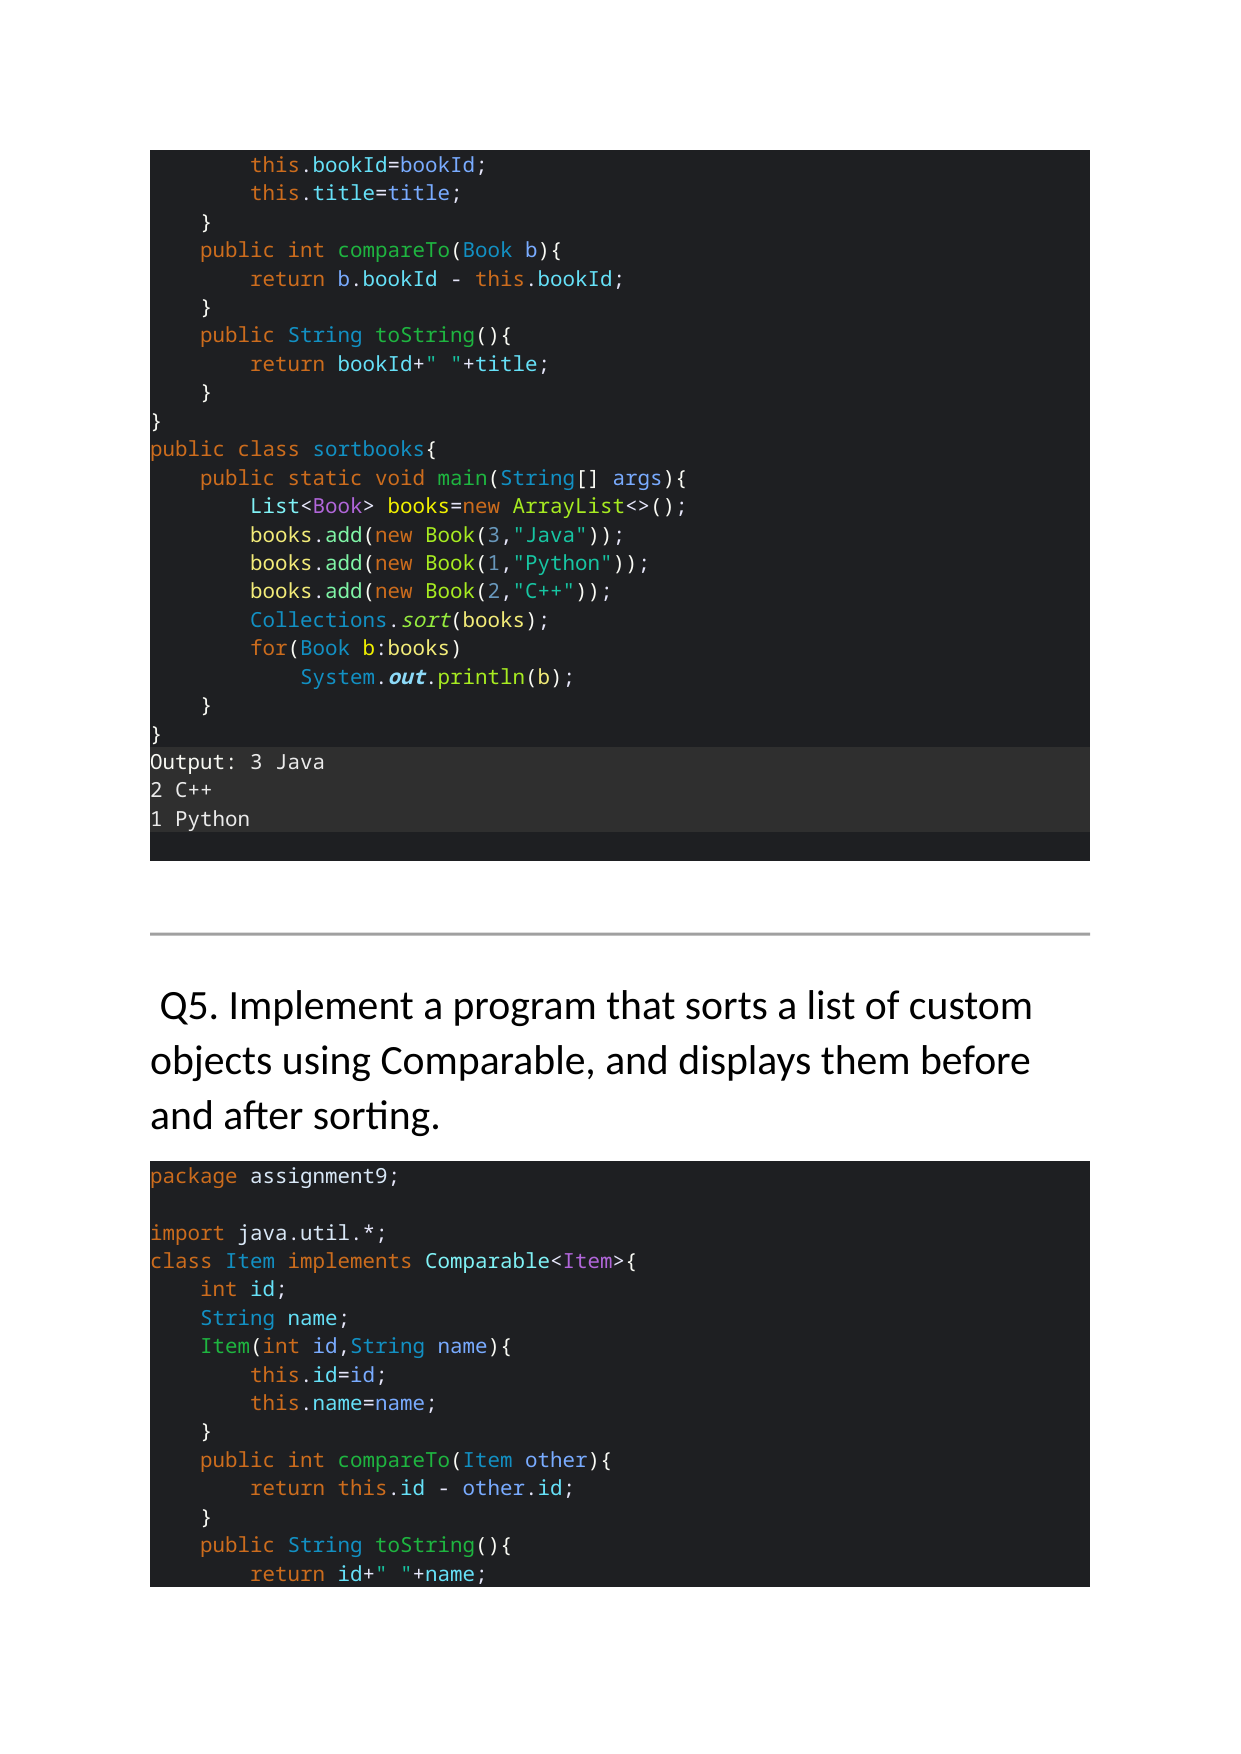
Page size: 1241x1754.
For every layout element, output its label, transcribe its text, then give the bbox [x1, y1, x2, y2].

text import java.util.*; [150, 1218, 1090, 1246]
text Q5. Implement a program that sorts a list of custom objects using Comparable, and displays them before and after sorting. [150, 979, 1090, 1140]
text public int compareTo(Book b){ [150, 235, 1090, 264]
text public String toString(){ [150, 321, 1090, 349]
text 2 C++ [150, 776, 1090, 804]
text int id; [150, 1274, 1090, 1303]
text return bookId+" "+title; [150, 349, 1090, 377]
text books.add(new Book(3,"Java")); [150, 520, 1090, 548]
text 1 Python [150, 804, 1090, 832]
text System.out.println(b); [150, 662, 1090, 690]
text } [150, 690, 1090, 719]
text package assignment9; [150, 1161, 1090, 1189]
text public static void main(String[] args){ [150, 463, 1090, 491]
text } [150, 207, 1090, 235]
text List<Book> books=new ArrayList<>(); [150, 491, 1090, 520]
text Output: 3 Java [150, 747, 1090, 776]
text public String toString(){ [150, 1530, 1090, 1559]
text return b.bookId - this.bookId; [150, 264, 1090, 292]
text return this.id - other.id; [150, 1473, 1090, 1502]
text books.add(new Book(1,"Python")); [150, 548, 1090, 577]
text this.title=title; [150, 178, 1090, 207]
text } [150, 719, 1090, 747]
text books.add(new Book(2,"C++")); [150, 577, 1090, 605]
text } [150, 406, 1090, 434]
text return id+" "+name; [150, 1559, 1090, 1587]
text } [150, 292, 1090, 321]
text String name; [150, 1303, 1090, 1331]
text public class sortbooks{ [150, 434, 1090, 463]
text this.bookId=bookId; [150, 150, 1090, 178]
text } [150, 377, 1090, 406]
text public int compareTo(Item other){ [150, 1445, 1090, 1473]
text } [150, 1502, 1090, 1530]
text for(Book b:books) [150, 633, 1090, 662]
text } [150, 1417, 1090, 1445]
text this.id=id; [150, 1360, 1090, 1388]
text Collections.sort(books); [150, 605, 1090, 633]
text Item(int id,String name){ [150, 1331, 1090, 1360]
text this.name=name; [150, 1388, 1090, 1417]
text class Item implements Comparable<Item>{ [150, 1246, 1090, 1274]
